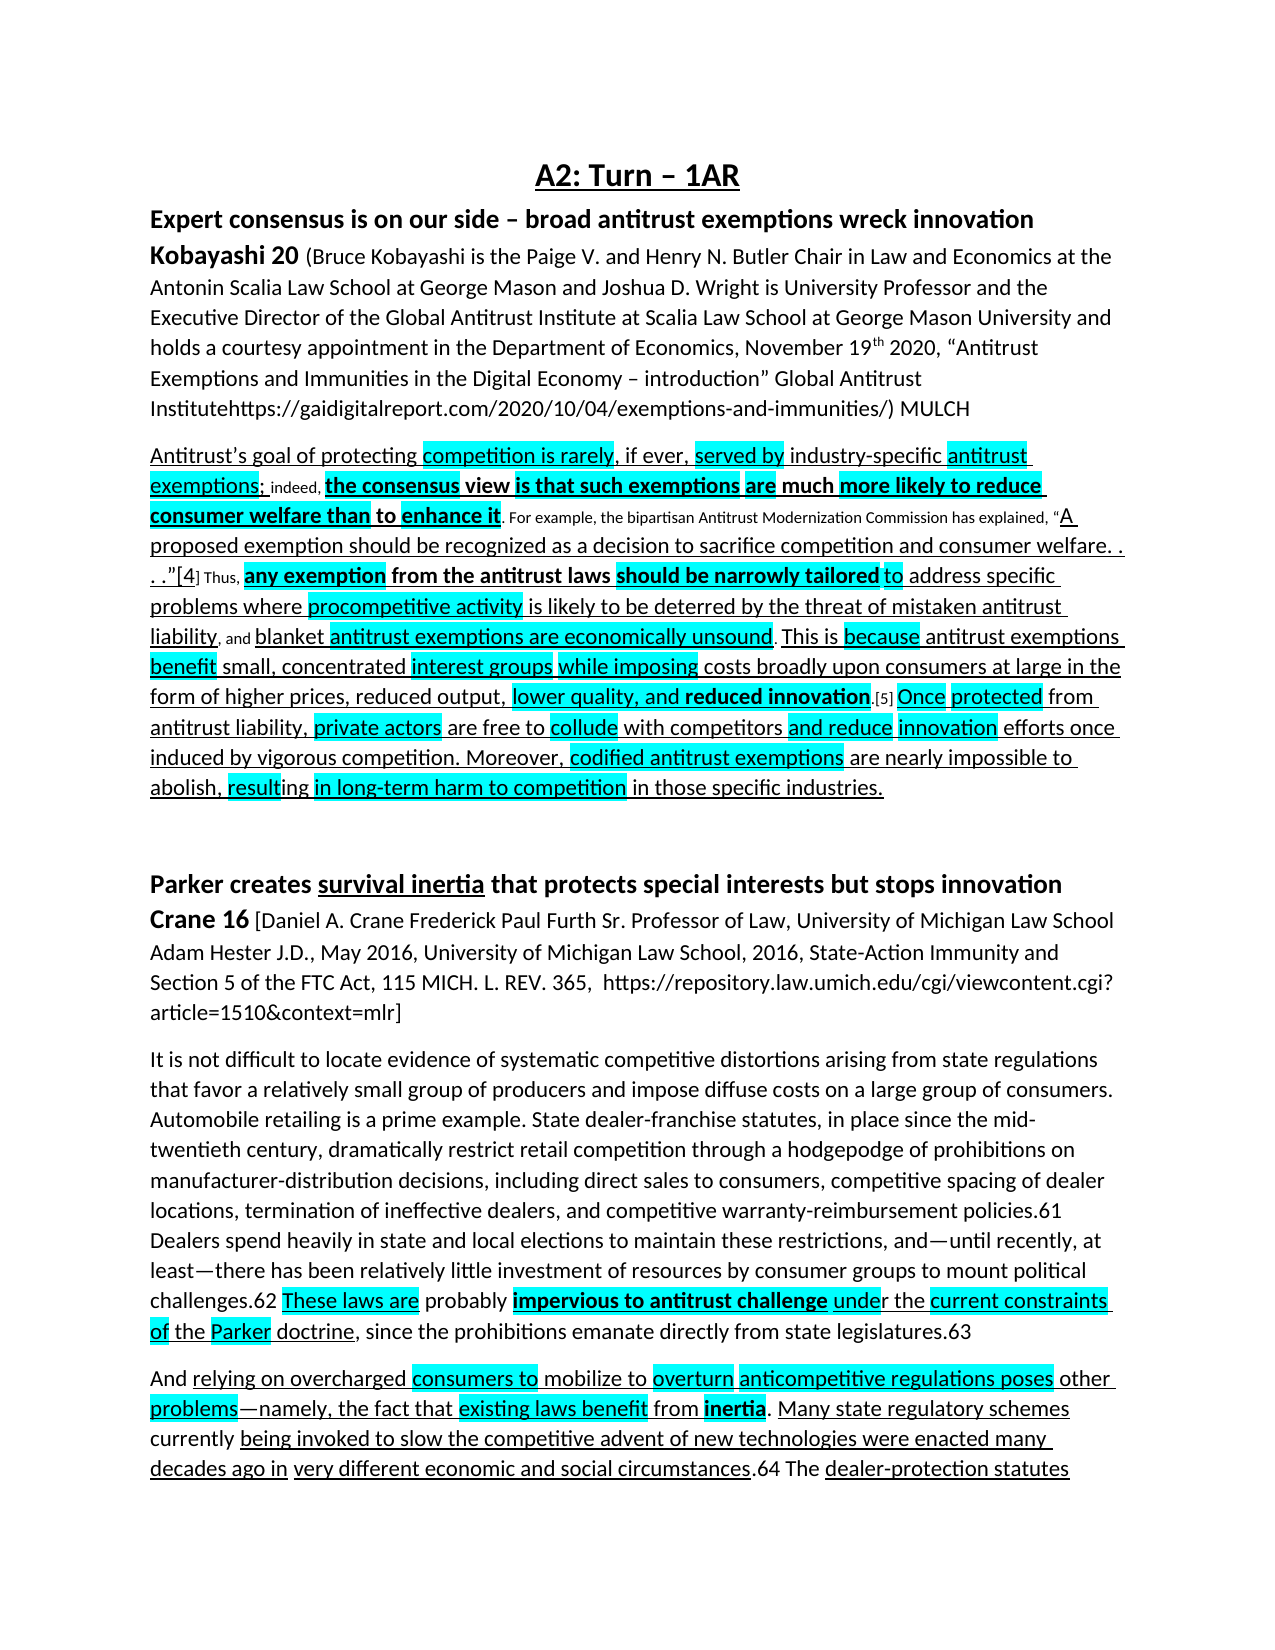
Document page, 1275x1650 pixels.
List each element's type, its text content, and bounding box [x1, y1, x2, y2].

text Antitrust’s goal of protecting competition is rarely, if ever, served by industry-specific antitrust exemptions; indeed, the consensus view is that such exemptions are much more likely to reduce consumer welfare than to enhance it. For example, the bipartisan Antitrust Modernization Commission has explained, “A proposed exemption should be recognized as a decision to sacrifice competition and consumer welfare. . . .”[4] Thus, any exemption from the antitrust laws should be narrowly tailored to address specific problems where procompetitive activity is likely to be deterred by the threat of mistaken antitrust liability, and blanket antitrust exemptions are economically unsound. This is because antitrust exemptions benefit small, concentrated interest groups while imposing costs broadly upon consumers at large in the form of higher prices, reduced output, lower quality, and reduced innovation.[5] Once protected from antitrust liability, private actors are free to collude with competitors and reduce innovation efforts once induced by vigorous competition. Moreover, codified antitrust exemptions are nearly impossible to abolish, resulting in long-term harm to competition in those specific industries. [150, 557, 1125, 801]
text Crane 16 [Daniel A. Crane Frederick Paul Furth Sr. Professor of Law, University of Michigan Law School Adam Hester J.D., May 2016, University of Michigan Law School, 2016, State-Action Immunity and Section 5 of the FTC Act, 115 MICH. L. REV. 365, https://repository.law.umich.edu/cgi/viewcontent.cgi?article=1510&context=mlr] [150, 902, 1125, 1026]
text Antitrust’s goal of protecting competition is rarely, if ever, served by industry-specific antitrust exemptions; indeed, the consensus view is that such exemptions are much more likely to reduce consumer welfare than to enhance it. For example, the bipartisan Antitrust Modernization Commission has explained, “A proposed exemption should be recognized as a decision to sacrifice competition and consumer welfare. . . .”[4] Thus, any exemption from the antitrust laws should be narrowly tailored to address specific problems where procompetitive activity is likely to be deterred by the threat of mistaken antitrust liability, and blanket antitrust exemptions are economically unsound. This is because antitrust exemptions benefit small, concentrated interest groups while imposing costs broadly upon consumers at large in the form of higher prices, reduced output, lower quality, and reduced innovation.[5] Once protected from antitrust liability, private actors are free to collude with competitors and reduce innovation efforts once induced by vigorous competition. Moreover, codified antitrust exemptions are nearly impossible to abolish, resulting in long-term harm to competition in those specific industries. [150, 441, 1125, 556]
subtitle Parker creates survival inertia that protects special interests but stops innovation [150, 867, 1125, 900]
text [150, 1364, 1125, 1482]
subtitle Expert consensus is on our side – broad antitrust exemptions wreck innovation [150, 202, 1125, 235]
text It is not difficult to locate evidence of systematic competitive distortions arising from state regulations that favor a relatively small group of producers and impose diffuse costs on a large group of consumers. Automobile retailing is a prime example. State dealer-franchise statutes, in place since the mid-twentieth century, dramatically restrict retail competition through a hodgepodge of prohibitions on manufacturer-distribution decisions, including direct sales to consumers, competitive spacing of dealer locations, termination of ineffective dealers, and competitive warranty-reimbursement policies.61 Dealers spend heavily in state and local elections to maintain these restrictions, and—until recently, at least—there has been relatively little investment of resources by consumer groups to mount political challenges.62 These laws are probably impervious to antitrust challenge under the current constraints of the Parker doctrine, since the prohibitions emanate directly from state legislatures.63 [150, 1045, 1125, 1345]
text Kobayashi 20 (Bruce Kobayashi is the Paige V. and Henry N. Butler Chair in Law and Economics at the Antonin Scalia Law School at George Mason and Joshua D. Wright is University Professor and the Executive Director of the Global Antitrust Institute at Scalia Law School at George Mason University and holds a courtesy appointment in the Department of Economics, November 19th 2020, “Antitrust Exemptions and Immunities in the Digital Economy – introduction” Global Antitrust Institutehttps://gaidigitalreport.com/2020/10/04/exemptions-and-immunities/) MULCH [150, 238, 1125, 422]
subtitle A2: Turn – 1AR [150, 154, 1125, 195]
